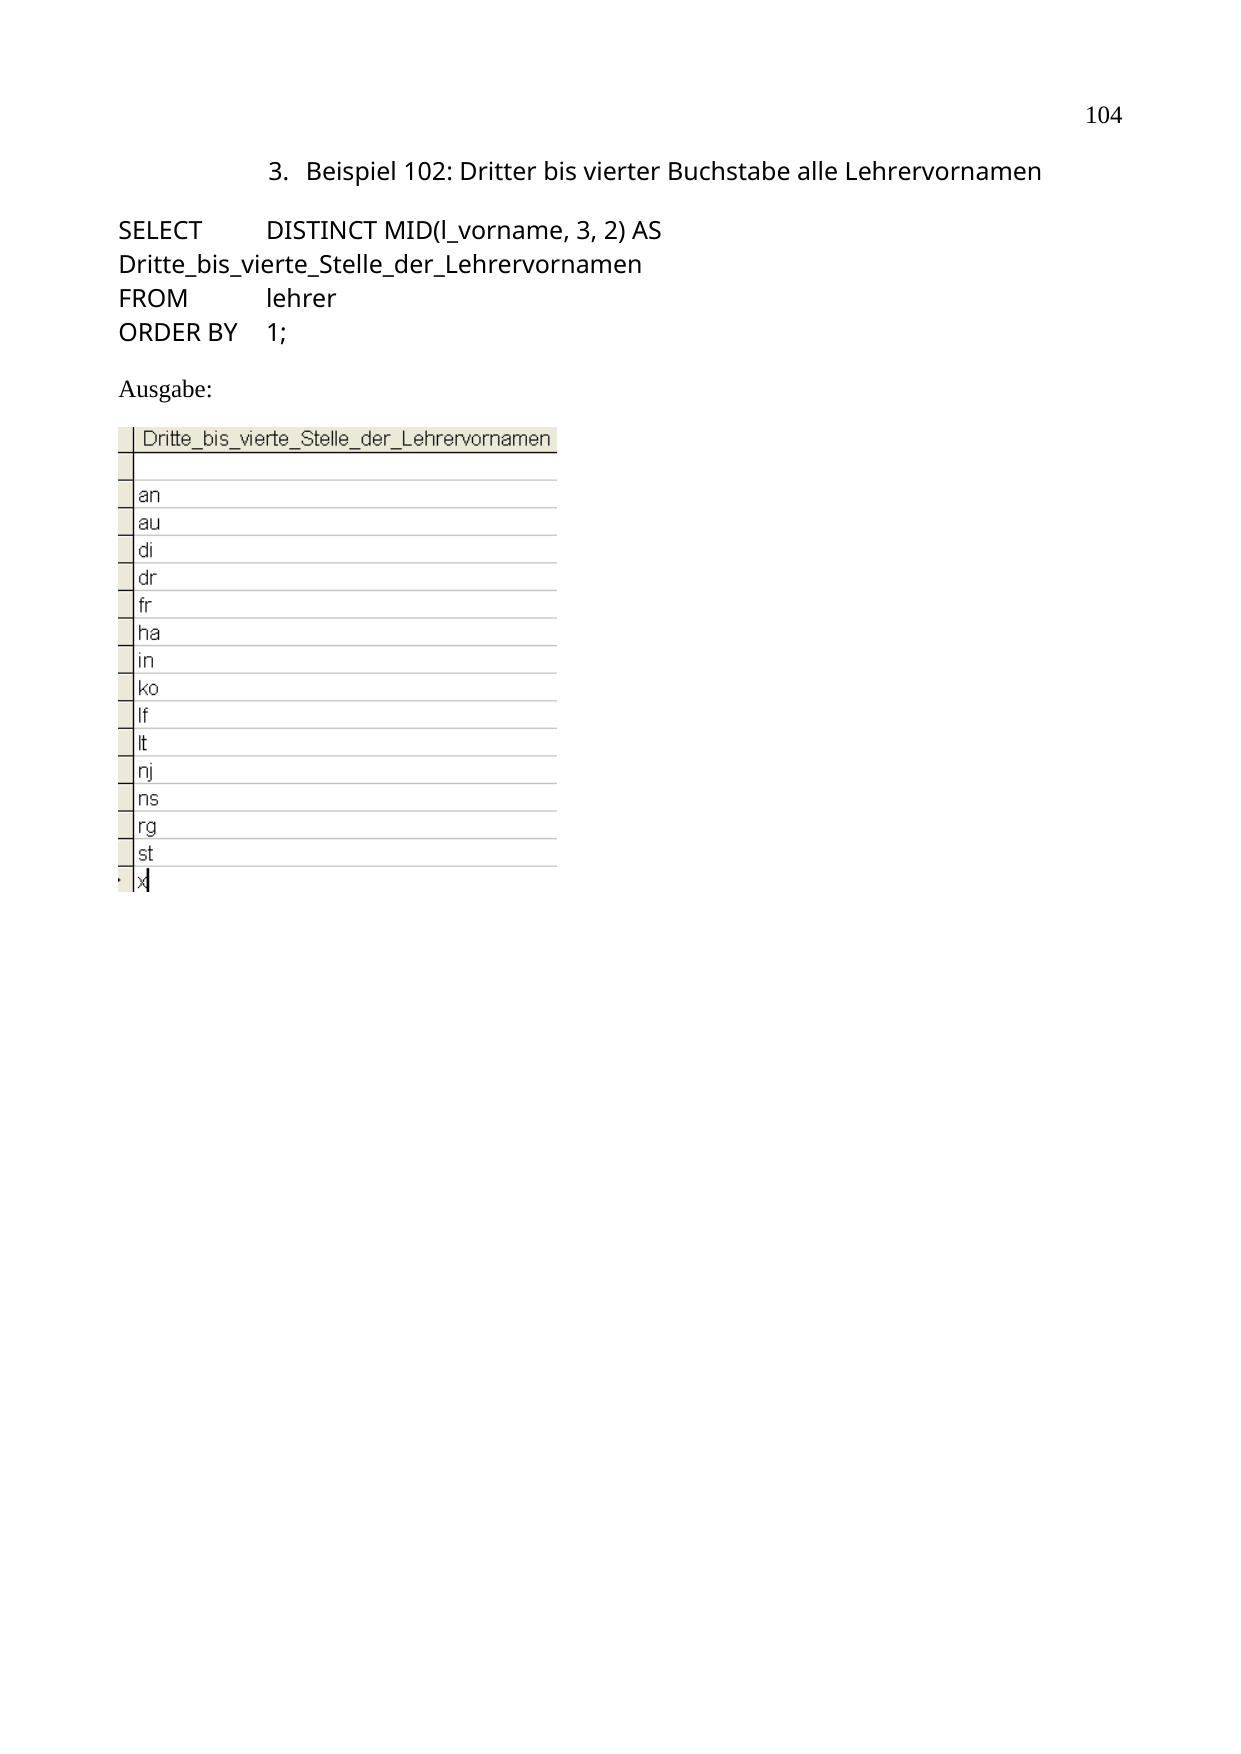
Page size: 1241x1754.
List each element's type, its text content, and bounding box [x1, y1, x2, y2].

subtitle Beispiel 102: Dritter bis vierter Buchstabe alle Lehrervornamen [268, 154, 1122, 188]
text SELECT DISTINCT MID(l_vorname, 3, 2) AS Dritte_bis_vierte_Stelle_der_Lehrervornamen FROM lehrer ORDER BY 1; [118, 213, 1122, 349]
text Ausgabe: [118, 374, 1122, 403]
picture [118, 427, 557, 892]
